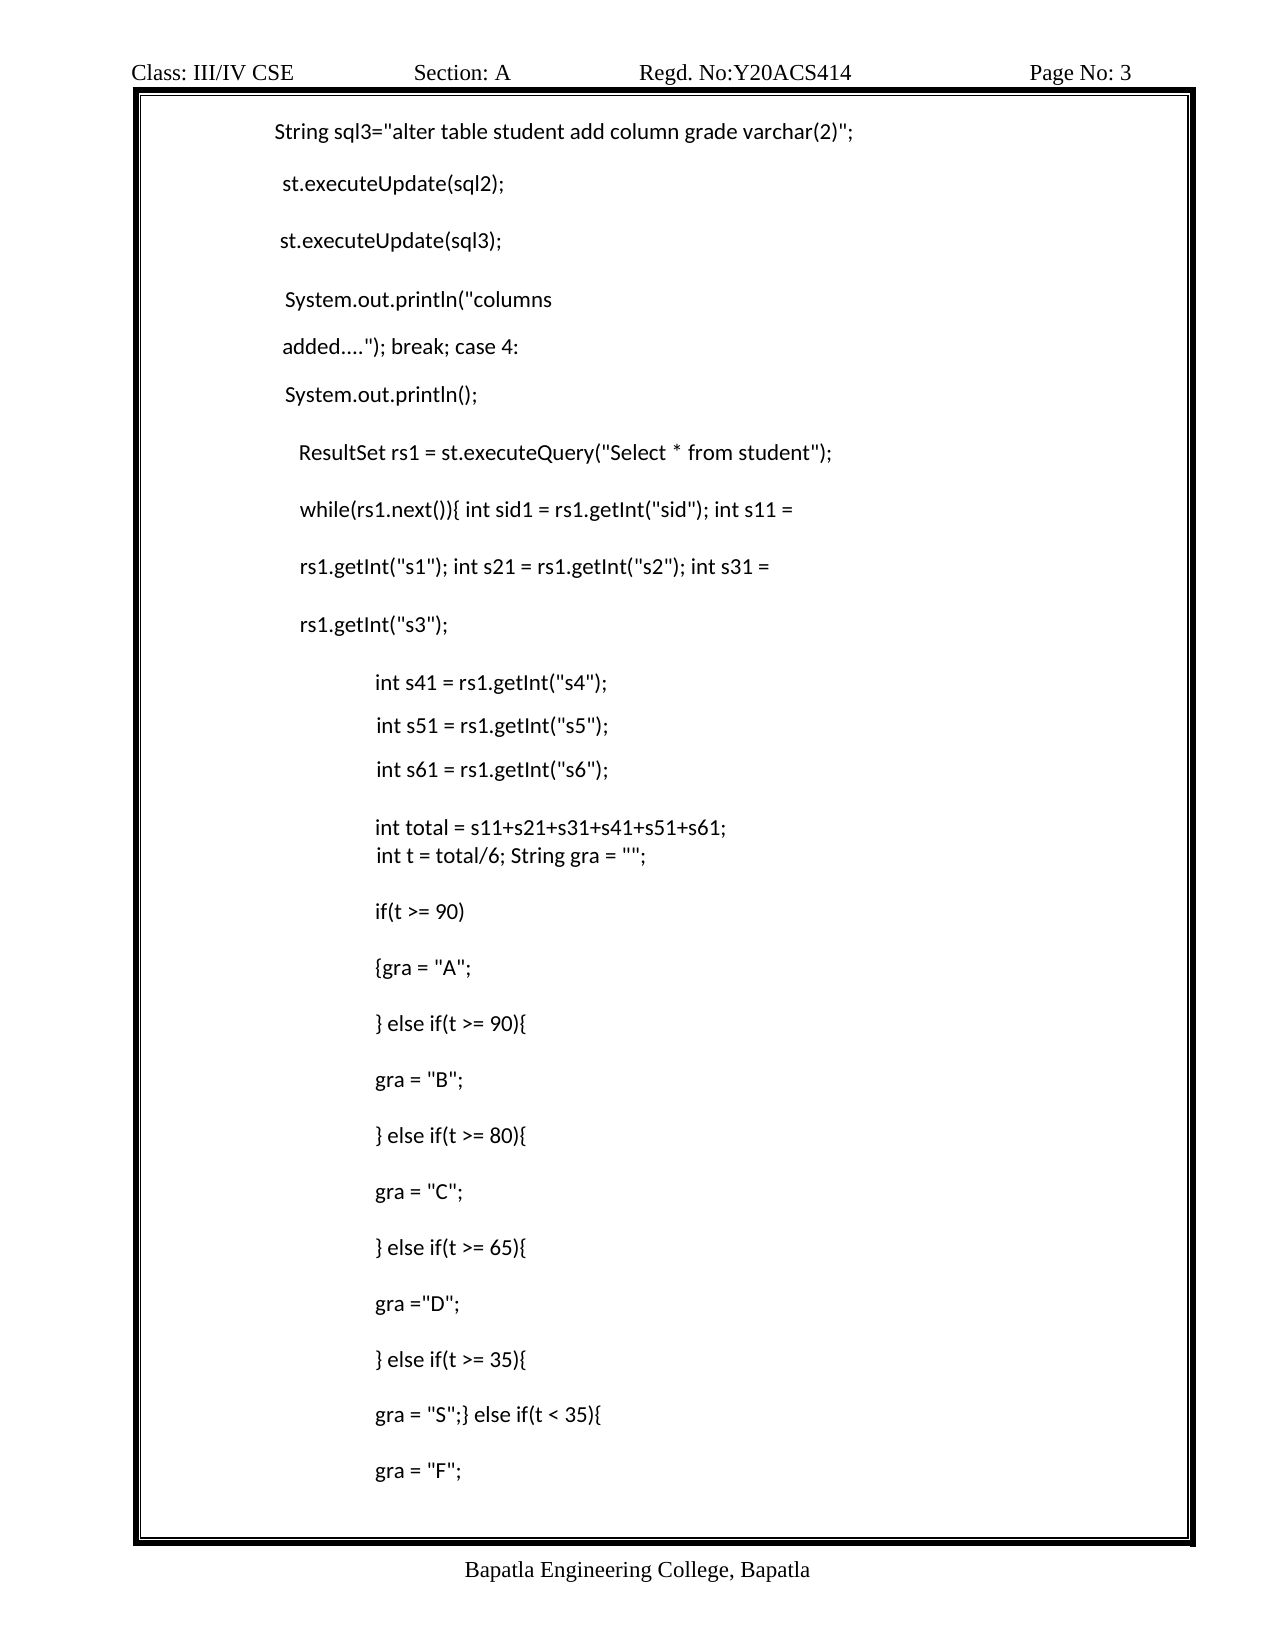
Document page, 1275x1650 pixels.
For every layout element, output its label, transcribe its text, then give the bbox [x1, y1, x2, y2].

text } else if(t >= 90){ [375, 1009, 727, 1037]
text gra = "B"; [375, 1065, 727, 1093]
text System.out.println(); [285, 380, 1131, 408]
text gra = "S";} else if(t < 35){ [375, 1401, 727, 1429]
text st.executeUpdate(sql3); [274, 227, 854, 255]
text if(t >= 90) [375, 897, 727, 925]
text String sql3="alter table student add column grade varchar(2)"; st.executeUpdate(sql2); [274, 117, 854, 197]
text gra ="D"; [375, 1289, 727, 1317]
text } else if(t >= 65){ [375, 1233, 727, 1261]
text ResultSet rs1 = st.executeQuery("Select * from student"); while(rs1.next()){ int sid1 = rs1.getInt("sid"); int s11 = rs1.getInt("s1"); int s21 = rs1.getInt("s2"); int s31 = rs1.getInt("s3"); [298, 438, 835, 638]
text System.out.println("columns added...."); break; case 4: [282, 285, 661, 360]
text int total = s11+s21+s31+s41+s51+s61; int t = total/6; String gra = ""; [375, 813, 727, 869]
text } else if(t >= 35){ [375, 1345, 727, 1373]
text } else if(t >= 80){ [375, 1121, 727, 1149]
text gra = "C"; [375, 1177, 727, 1205]
text gra = "F"; [375, 1457, 727, 1484]
text int s41 = rs1.getInt("s4"); int s51 = rs1.getInt("s5"); int s61 = rs1.getInt("s6"); [375, 668, 633, 783]
text {gra = "A"; [375, 953, 727, 981]
